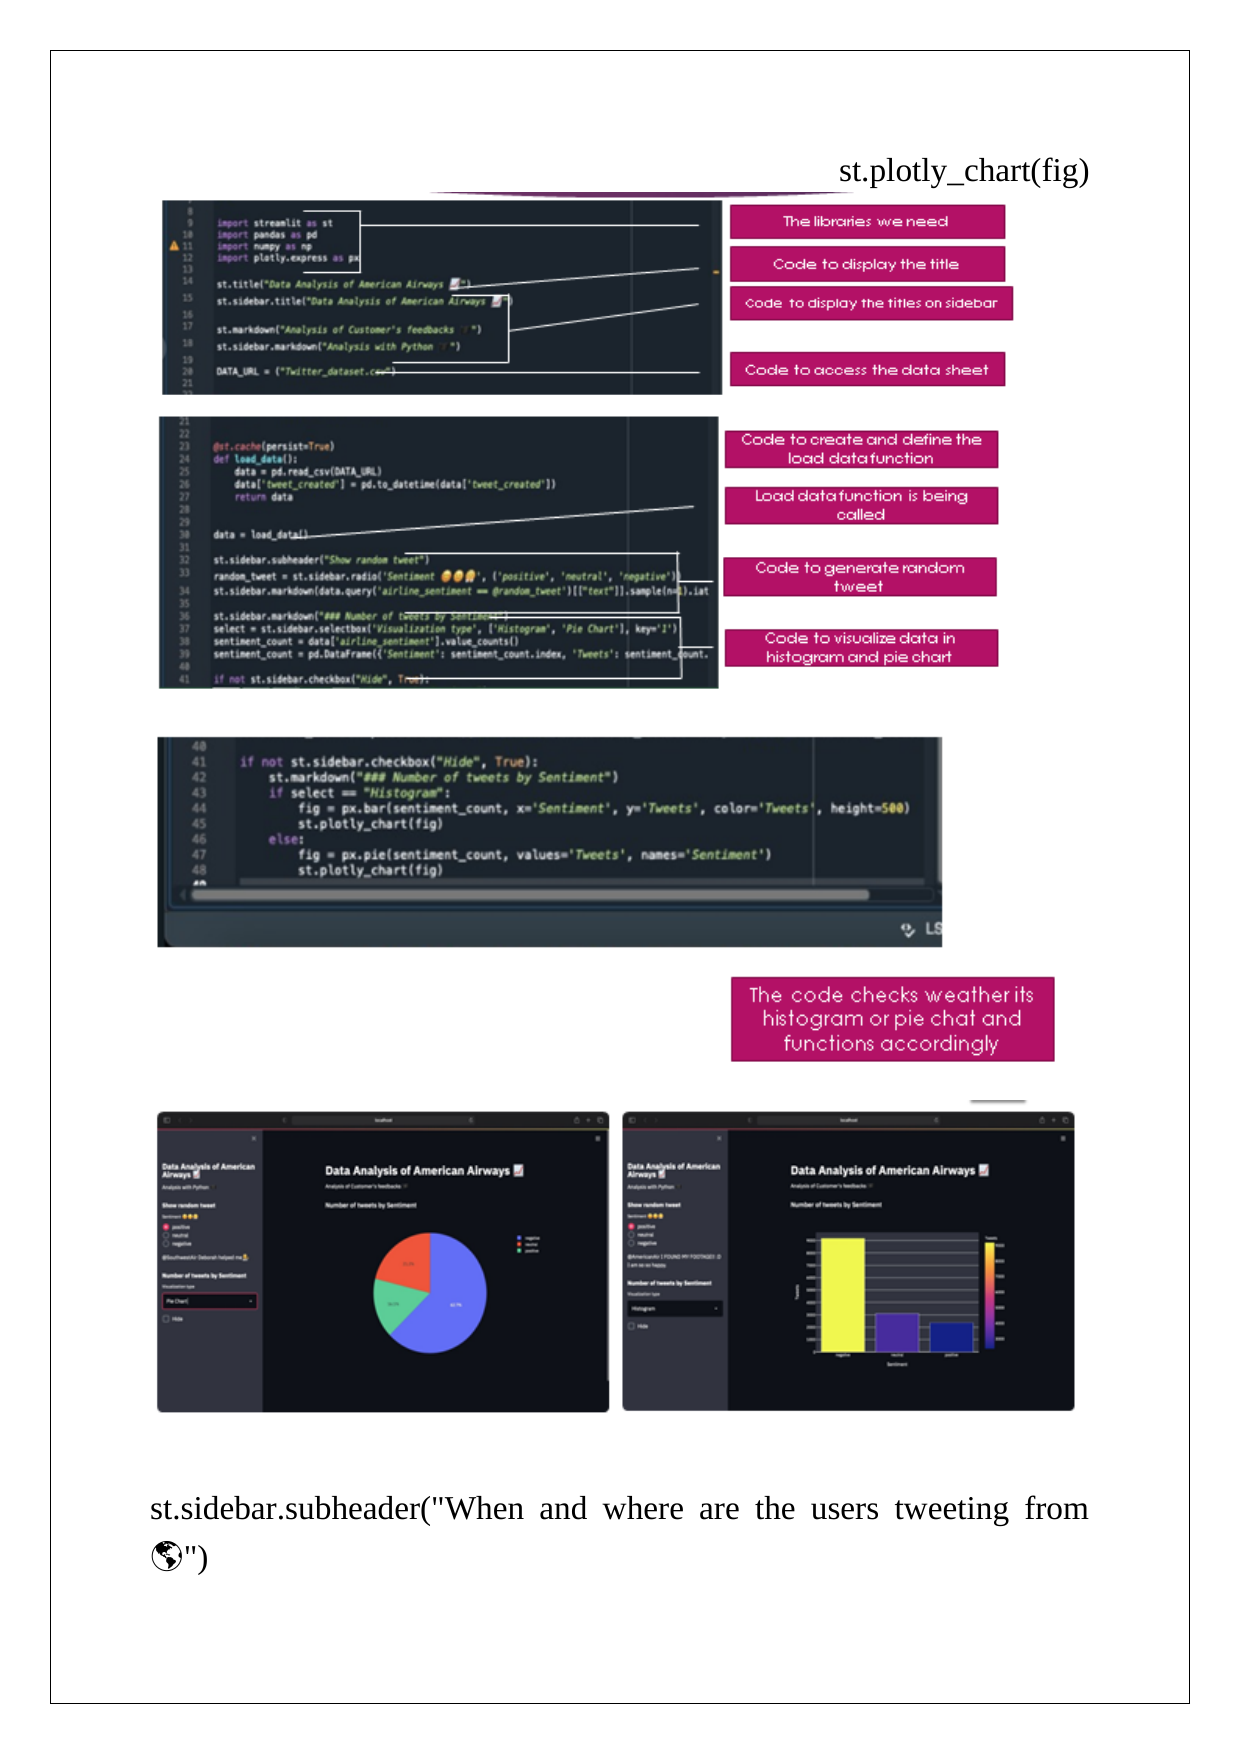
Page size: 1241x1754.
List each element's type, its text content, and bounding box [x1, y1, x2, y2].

picture [150, 1100, 1091, 1420]
text st.sidebar.subheader("When and where are the users tweeting from 🌎") [150, 1444, 1090, 1579]
picture [150, 192, 1025, 405]
picture [150, 707, 1069, 1076]
picture [150, 409, 1019, 703]
